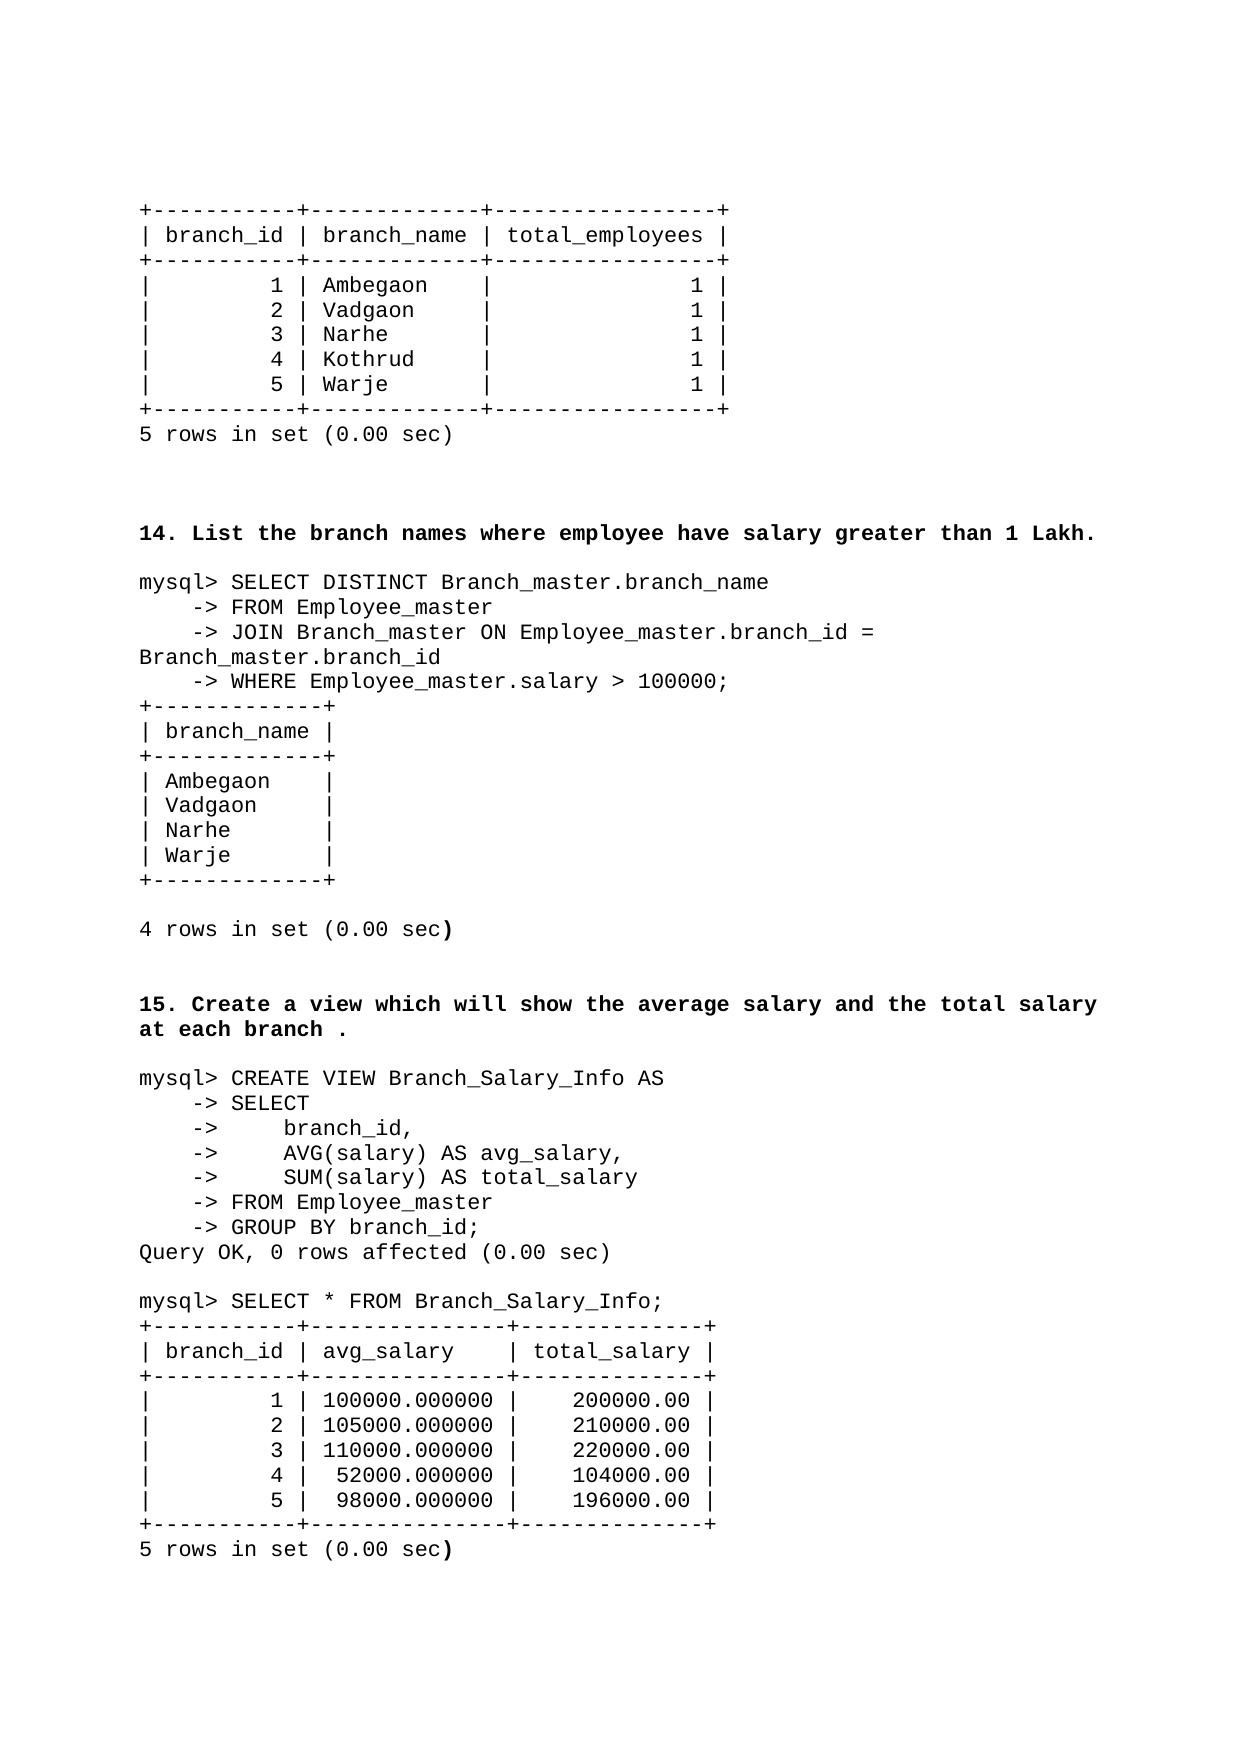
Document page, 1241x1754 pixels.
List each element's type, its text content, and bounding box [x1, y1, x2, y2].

text | 2 | Vadgaon | 1 | [139, 299, 1101, 323]
text +-----------+-------------+-----------------+ [139, 398, 1101, 423]
text +-----------+-------------+-----------------+ [139, 199, 1101, 224]
text -> AVG(salary) AS avg_salary, [139, 1142, 1101, 1166]
text +-----------+---------------+--------------+ [139, 1315, 1101, 1340]
text | 1 | Ambegaon | 1 | [139, 274, 1101, 299]
text +-----------+-------------+-----------------+ [139, 249, 1101, 274]
text | 1 | 100000.000000 | 200000.00 | [139, 1389, 1101, 1414]
text | Ambegaon | [139, 770, 1101, 794]
text 5 rows in set (0.00 sec) [139, 1538, 1101, 1563]
text | 3 | 110000.000000 | 220000.00 | [139, 1439, 1101, 1464]
text 4 rows in set (0.00 sec) [139, 918, 1101, 943]
text 14. List the branch names where employee have salary greater than 1 Lakh. [139, 522, 1101, 547]
text | 3 | Narhe | 1 | [139, 323, 1101, 348]
text | 4 | Kothrud | 1 | [139, 348, 1101, 373]
text +-----------+---------------+--------------+ [139, 1513, 1101, 1538]
text +-------------+ [139, 695, 1101, 720]
text | Warje | [139, 844, 1101, 869]
text | Vadgaon | [139, 794, 1101, 819]
text mysql> SELECT * FROM Branch_Salary_Info; [139, 1290, 1101, 1315]
text +-------------+ [139, 745, 1101, 770]
text -> FROM Employee_master [139, 596, 1101, 621]
text -> WHERE Employee_master.salary > 100000; [139, 671, 1101, 695]
text | 5 | Warje | 1 | [139, 373, 1101, 398]
text 15. Create a view which will show the average salary and the total salary at each branch . [139, 993, 1101, 1042]
text -> SUM(salary) AS total_salary [139, 1166, 1101, 1191]
text | branch_id | avg_salary | total_salary | [139, 1340, 1101, 1365]
text | branch_id | branch_name | total_employees | [139, 224, 1101, 249]
text | 4 | 52000.000000 | 104000.00 | [139, 1464, 1101, 1489]
text +-----------+---------------+--------------+ [139, 1365, 1101, 1389]
text 5 rows in set (0.00 sec) [139, 423, 1101, 447]
text | branch_name | [139, 720, 1101, 745]
text -> GROUP BY branch_id; [139, 1216, 1101, 1241]
text mysql> SELECT DISTINCT Branch_master.branch_name [139, 571, 1101, 596]
text | 2 | 105000.000000 | 210000.00 | [139, 1414, 1101, 1439]
text mysql> CREATE VIEW Branch_Salary_Info AS [139, 1067, 1101, 1092]
text -> FROM Employee_master [139, 1191, 1101, 1216]
text | Narhe | [139, 819, 1101, 844]
text | 5 | 98000.000000 | 196000.00 | [139, 1489, 1101, 1513]
text -> SELECT [139, 1092, 1101, 1117]
text -> JOIN Branch_master ON Employee_master.branch_id = Branch_master.branch_id [139, 621, 1101, 671]
text -> branch_id, [139, 1117, 1101, 1142]
text +-------------+ [139, 869, 1101, 894]
text Query OK, 0 rows affected (0.00 sec) [139, 1241, 1101, 1266]
